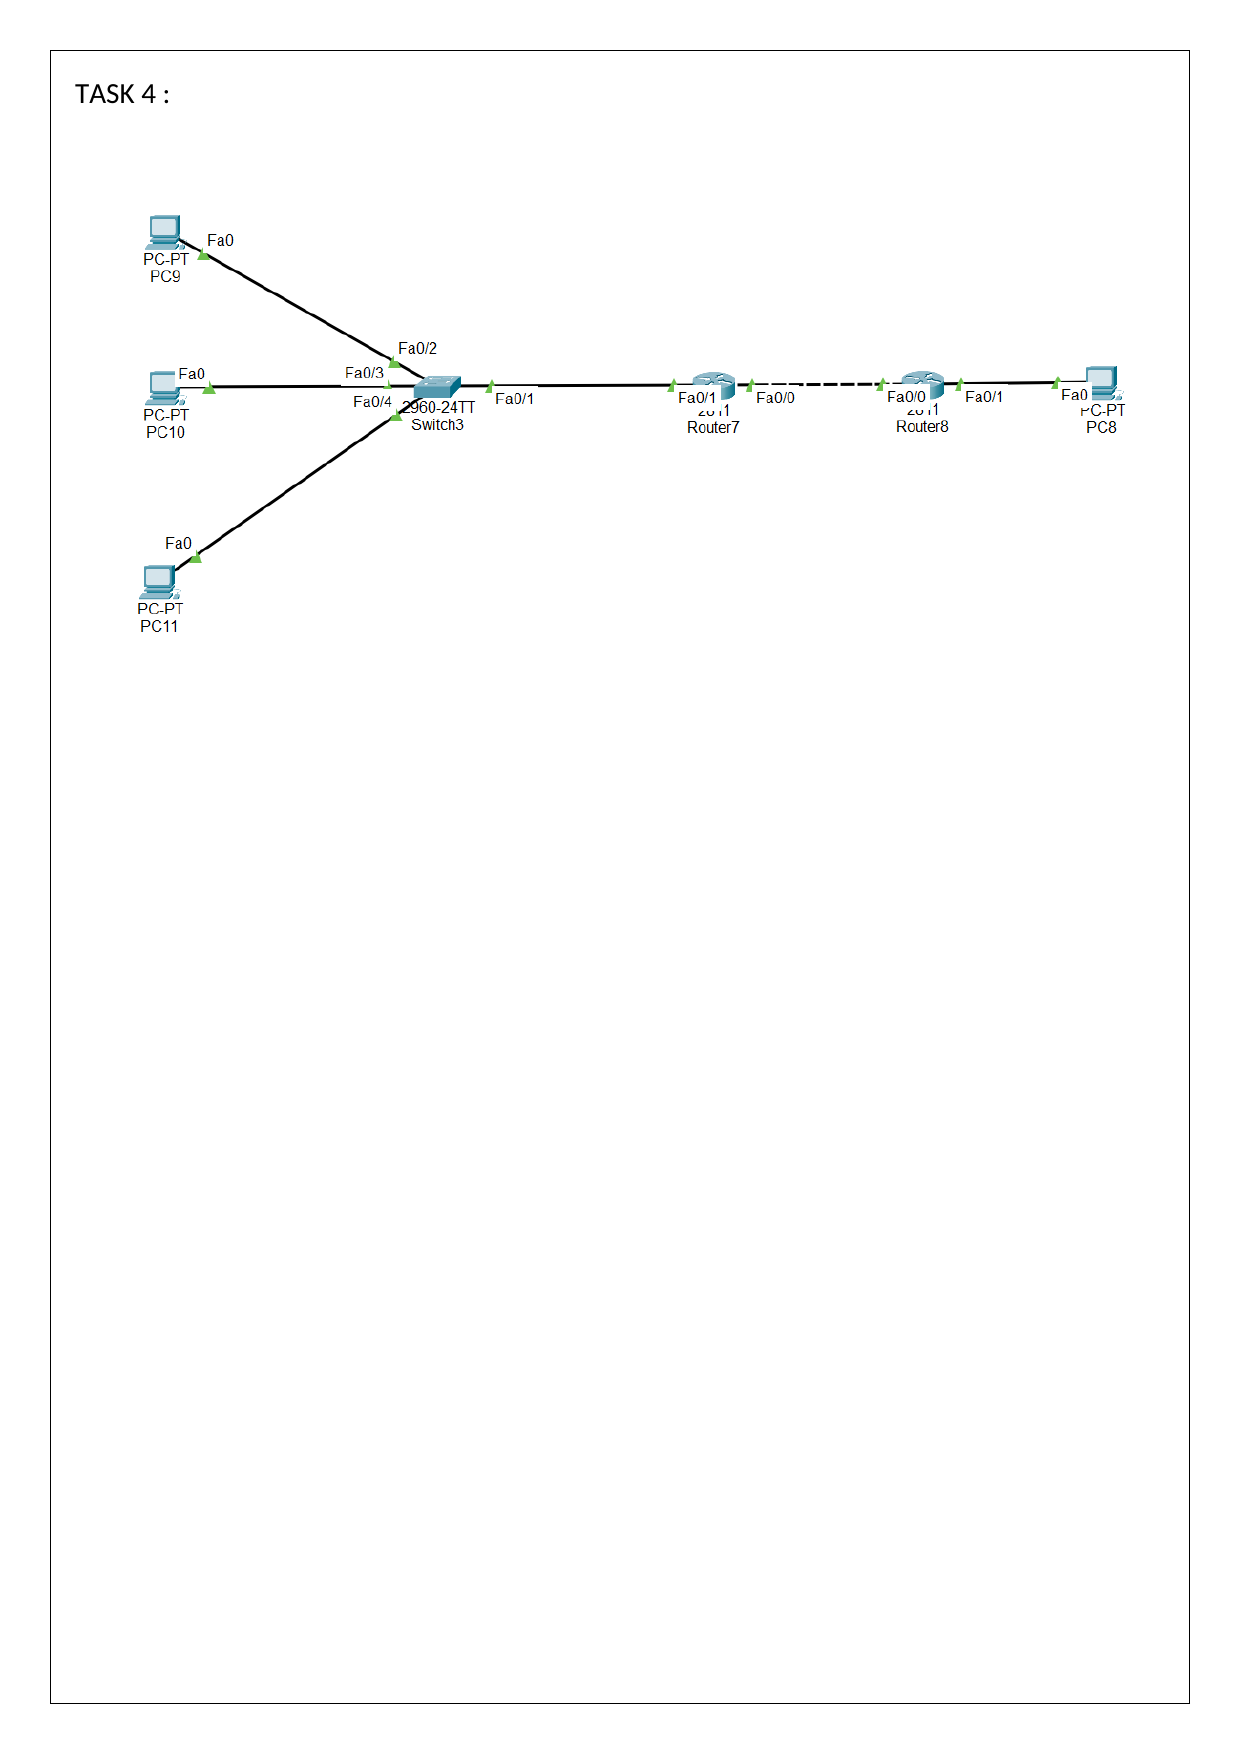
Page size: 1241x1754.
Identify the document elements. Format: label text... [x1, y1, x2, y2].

picture [75, 185, 1166, 699]
text TASK 4 : [75, 75, 1165, 111]
